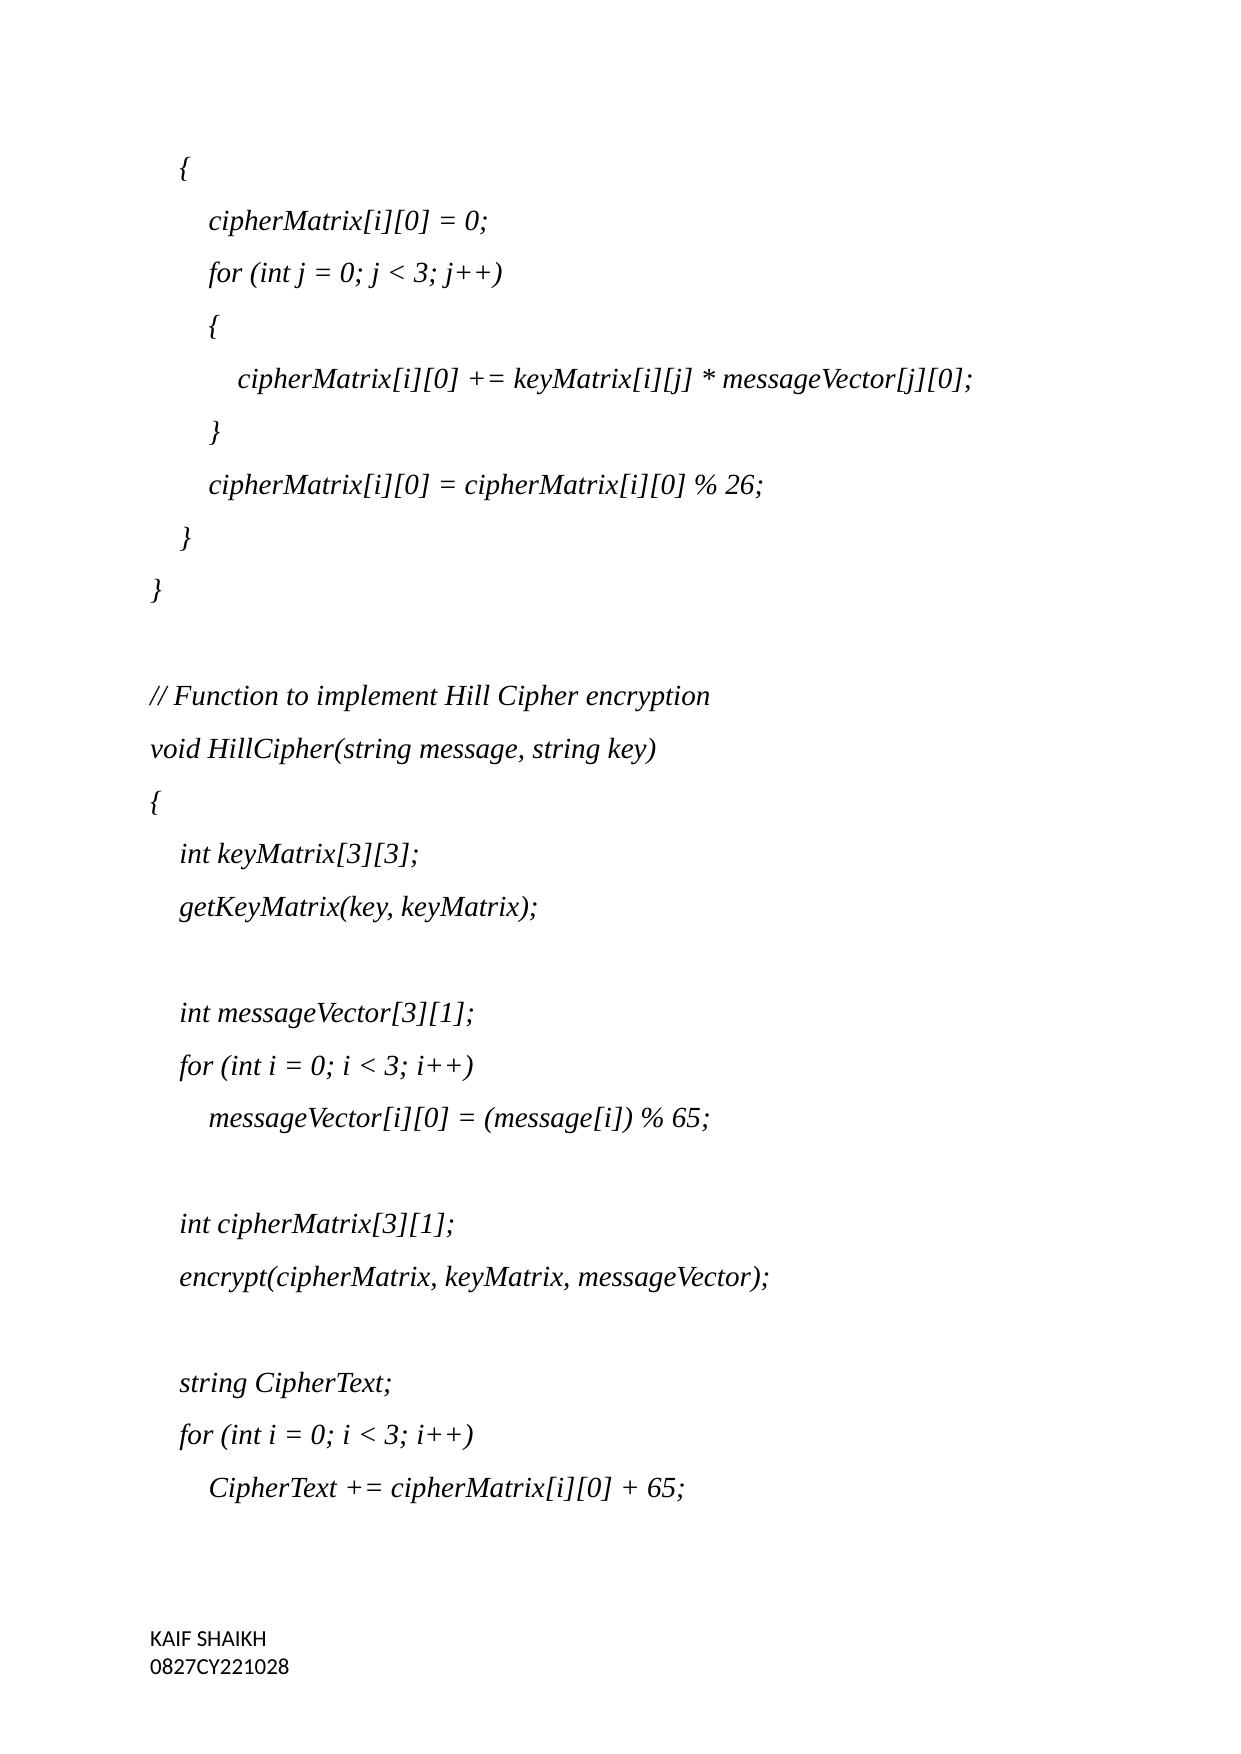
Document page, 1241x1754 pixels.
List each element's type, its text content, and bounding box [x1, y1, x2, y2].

text } [150, 572, 1090, 606]
text encrypt(cipherMatrix, keyMatrix, messageVector); [150, 1259, 1090, 1293]
text { [150, 784, 1090, 817]
text for (int i = 0; i < 3; i++) [150, 1417, 1090, 1451]
text cipherMatrix[i][0] = cipherMatrix[i][0] % 26; [150, 467, 1090, 500]
text for (int i = 0; i < 3; i++) [150, 1048, 1090, 1081]
text } [150, 520, 1090, 553]
text { [150, 308, 1090, 342]
text int keyMatrix[3][3]; [150, 837, 1090, 870]
text } [150, 414, 1090, 448]
text int cipherMatrix[3][1]; [150, 1206, 1090, 1240]
text void HillCipher(string message, string key) [150, 731, 1090, 764]
text cipherMatrix[i][0] = 0; [150, 203, 1090, 236]
text cipherMatrix[i][0] += keyMatrix[i][j] * messageVector[j][0]; [150, 361, 1090, 395]
text getKeyMatrix(key, keyMatrix); [150, 889, 1090, 923]
text { [150, 150, 1090, 183]
text messageVector[i][0] = (message[i]) % 65; [150, 1101, 1090, 1134]
text CipherText += cipherMatrix[i][0] + 65; [150, 1470, 1090, 1504]
text int messageVector[3][1]; [150, 995, 1090, 1028]
text string CipherText; [150, 1365, 1090, 1398]
text // Function to implement Hill Cipher encryption [150, 678, 1090, 712]
text for (int j = 0; j < 3; j++) [150, 256, 1090, 289]
